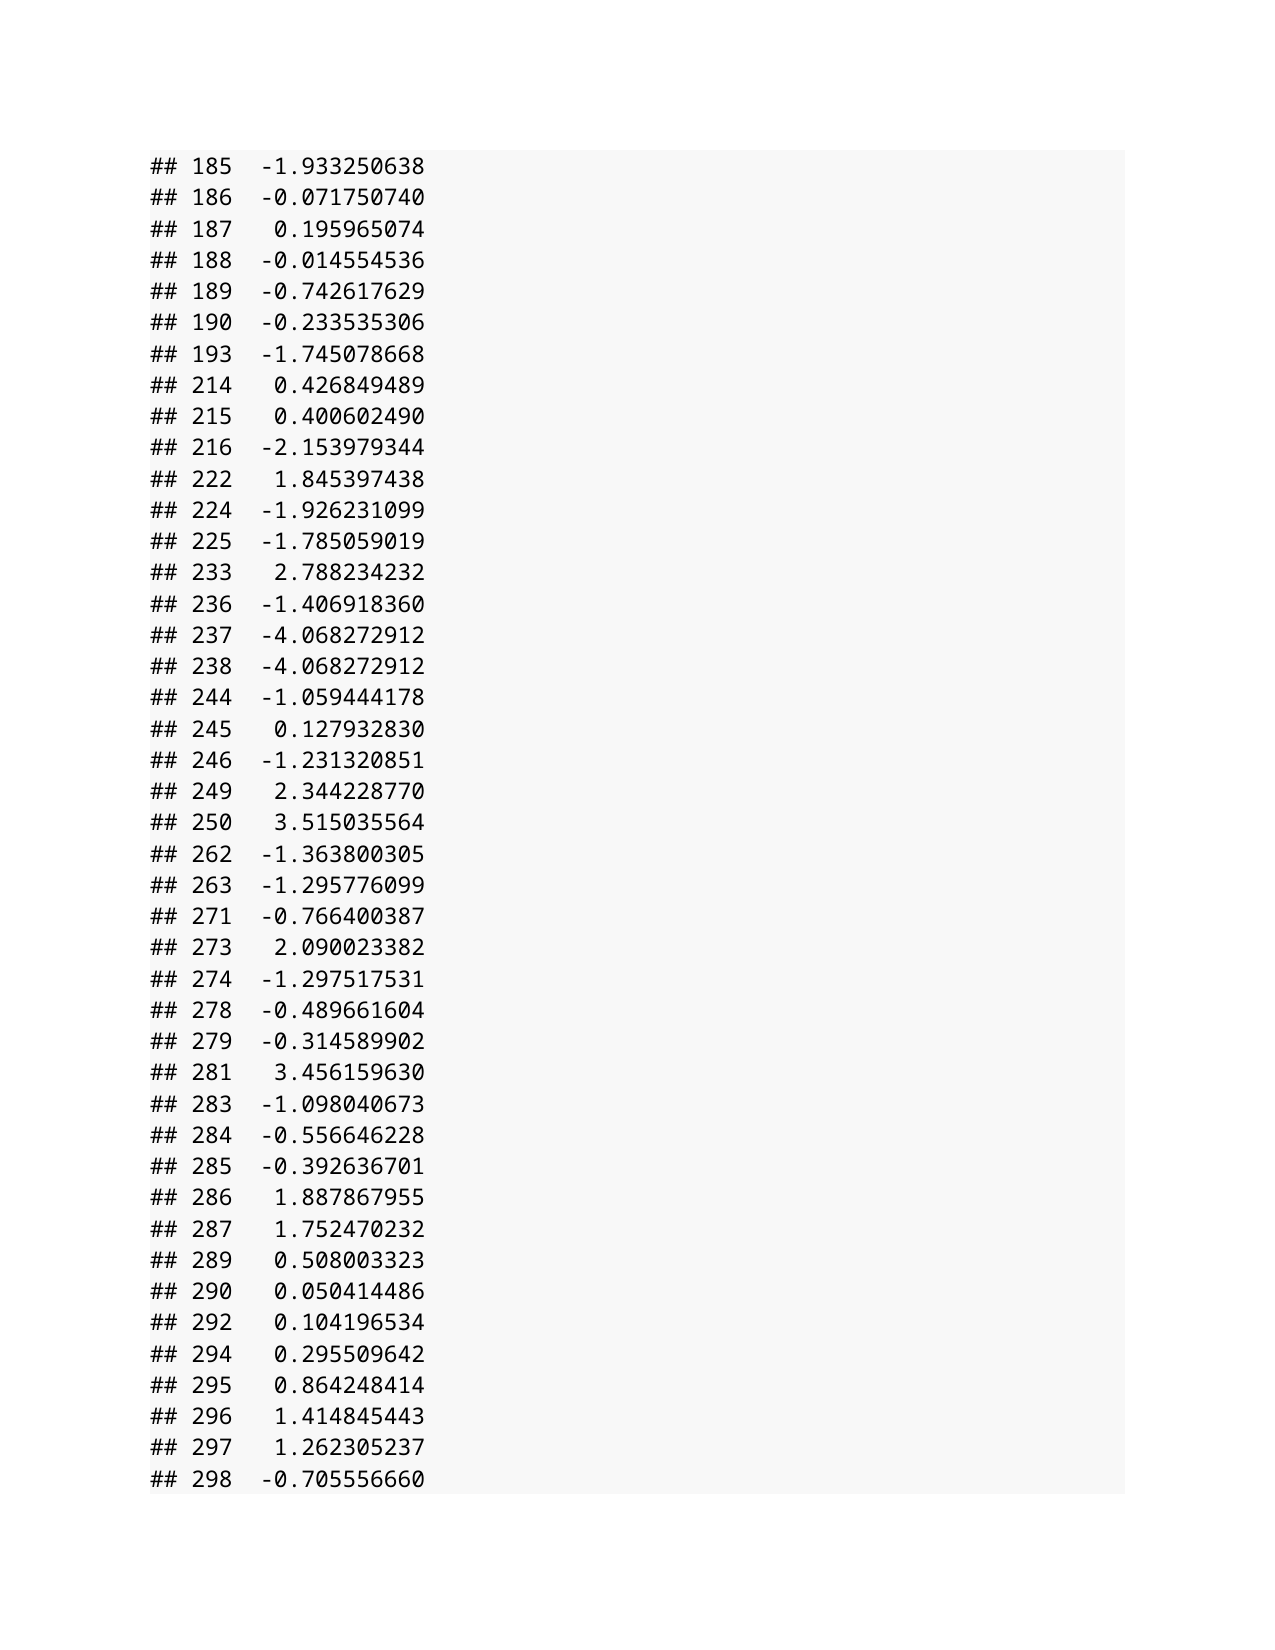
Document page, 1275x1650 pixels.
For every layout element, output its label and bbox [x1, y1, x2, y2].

text [150, 150, 1125, 1494]
